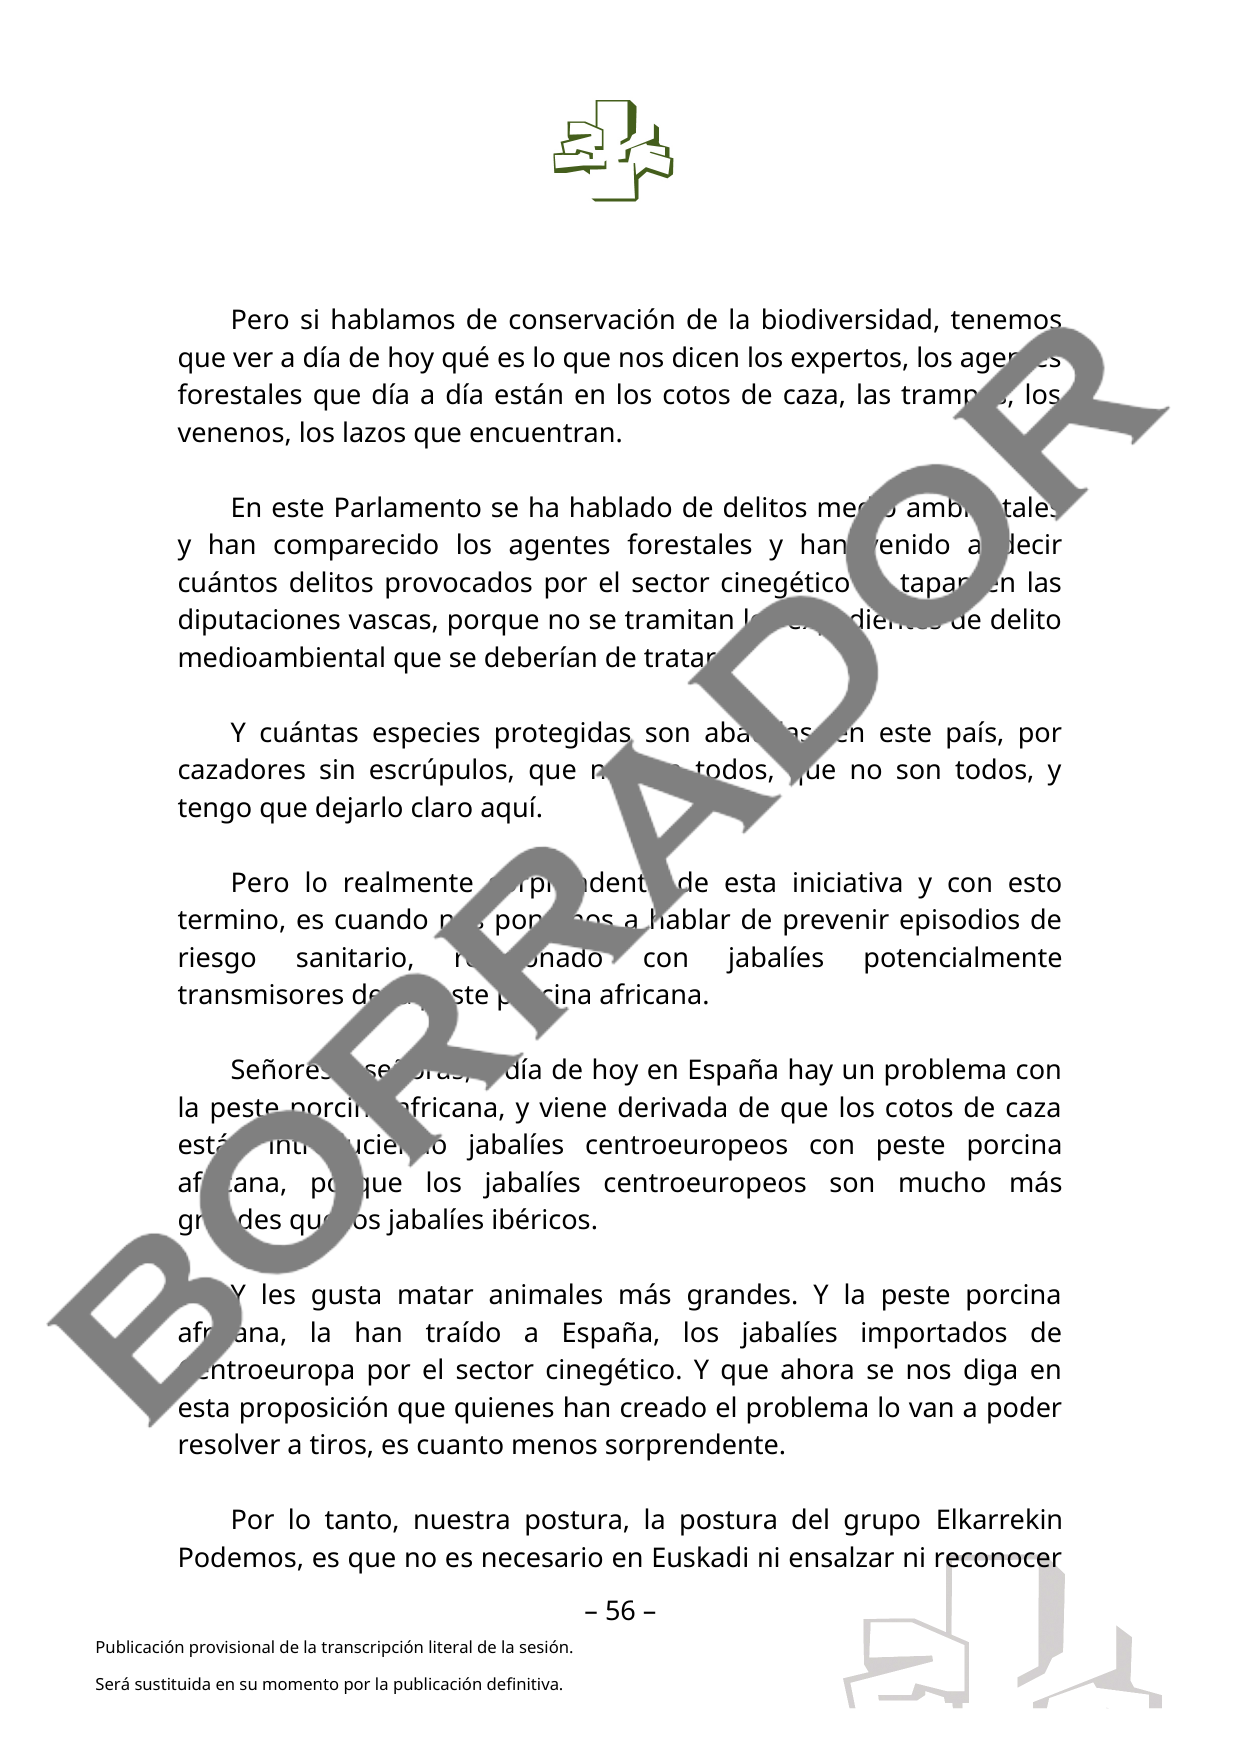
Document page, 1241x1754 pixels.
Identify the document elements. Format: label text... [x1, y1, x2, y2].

text Y cuántas especies protegidas son abatidas, en este país, por cazadores sin escrúpulos, que no son todos, que no son todos, y tengo que dejarlo claro aquí. [177, 712, 1063, 825]
text Pero lo realmente sorprendente de esta iniciativa y con esto termino, es cuando nos ponemos a hablar de prevenir episodios de riesgo sanitario, relacionado con jabalíes potencialmente transmisores de la peste porcina africana. [177, 862, 515, 1012]
picture [524, 77, 702, 225]
text Pero lo realmente sorprendente de esta iniciativa y con esto termino, es cuando nos ponemos a hablar de prevenir episodios de riesgo sanitario, relacionado con jabalíes potencialmente transmisores de la peste porcina africana. [525, 862, 1063, 1012]
text En este Parlamento se ha hablado de delitos medio ambientales y han comparecido los agentes forestales y han venido a decir cuántos delitos provocados por el sector cinegético se tapan en las diputaciones vascas, porque no se tramitan los expedientes de delito medioambiental que se deberían de tratar. [177, 487, 1063, 675]
text Pero si hablamos de conservación de la biodiversidad, tenemos que ver a día de hoy qué es lo que nos dicen los expertos, los agentes forestales que día a día están en los cotos de caza, las trampas, los venenos, los lazos que encuentran. [177, 300, 1063, 450]
text Y les gusta matar animales más grandes. Y la peste porcina africana, la han traído a España, los jabalíes importados de Centroeuropa por el sector cinegético. Y que ahora se nos diga en esta proposición que quienes han creado el problema lo van a poder resolver a tiros, es cuanto menos sorprendente. [177, 1275, 1063, 1462]
picture [797, 1491, 1169, 1710]
text Señores y señoras, a día de hoy en España hay un problema con la peste porcina africana, y viene derivada de que los cotos de caza están introduciendo jabalíes centroeuropeos con peste porcina africana, porque los jabalíes centroeuropeos son mucho más grandes que los jabalíes ibéricos. [177, 1050, 1063, 1237]
